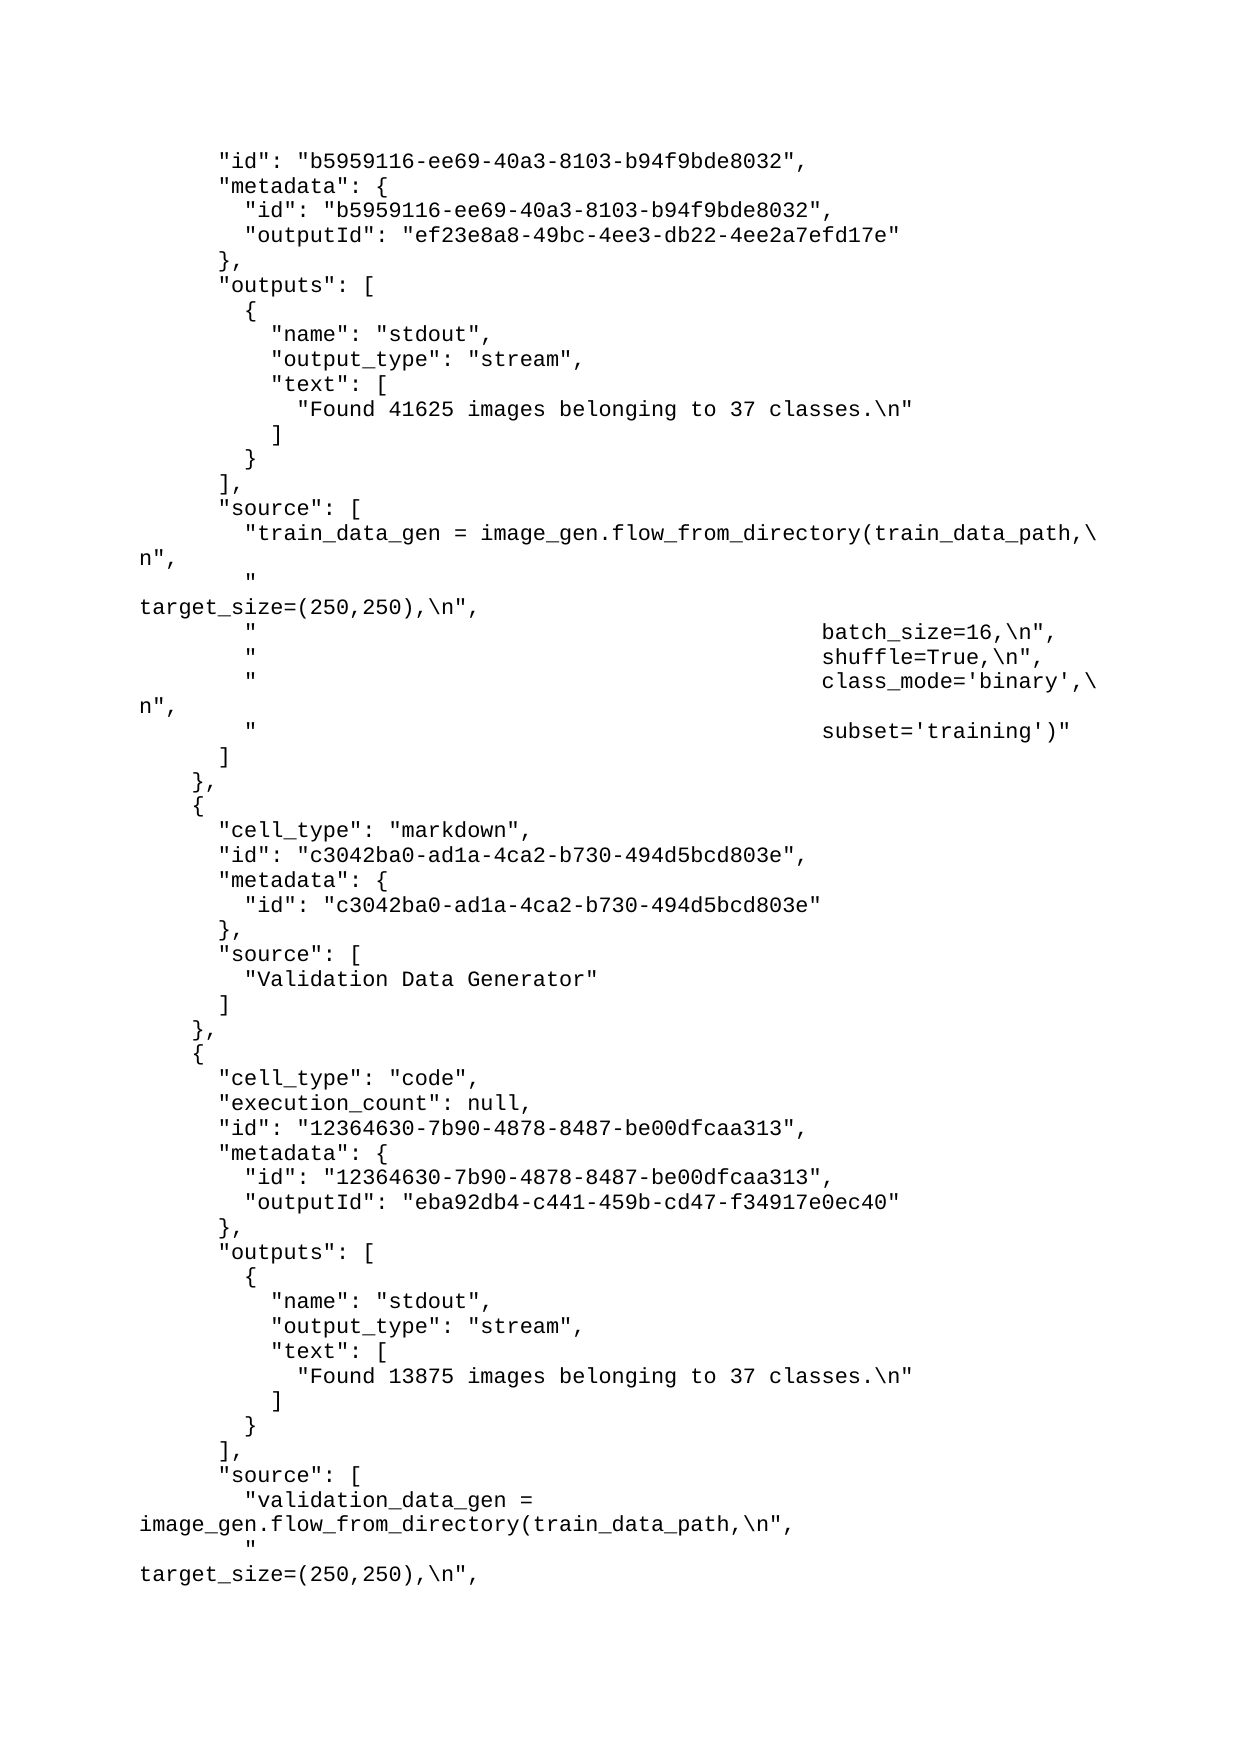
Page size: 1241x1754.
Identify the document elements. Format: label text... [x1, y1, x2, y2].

text "text": [ [139, 373, 1101, 398]
text "outputId": "eba92db4-c441-459b-cd47-f34917e0ec40" [139, 1191, 1101, 1216]
text ], [139, 472, 1101, 497]
text "output_type": "stream", [139, 348, 1101, 373]
text }, [139, 249, 1101, 274]
text "Found 41625 images belonging to 37 classes.\n" [139, 398, 1101, 423]
text }, [139, 1018, 1101, 1042]
text } [139, 1414, 1101, 1439]
text "execution_count": null, [139, 1092, 1101, 1117]
text "source": [ [139, 1464, 1101, 1489]
text "train_data_gen = image_gen.flow_from_directory(train_data_path,\n", [139, 522, 1101, 571]
text }, [139, 918, 1101, 943]
text ] [139, 993, 1101, 1018]
text "id": "12364630-7b90-4878-8487-be00dfcaa313", [139, 1166, 1101, 1191]
text "metadata": { [139, 869, 1101, 894]
text "outputs": [ [139, 274, 1101, 299]
text "cell_type": "markdown", [139, 819, 1101, 844]
text "outputs": [ [139, 1241, 1101, 1266]
text " shuffle=True,\n", [139, 646, 1101, 671]
text "text": [ [139, 1340, 1101, 1365]
text ] [139, 423, 1101, 447]
text }, [139, 1216, 1101, 1241]
text "id": "b5959116-ee69-40a3-8103-b94f9bde8032", [139, 199, 1101, 224]
text ], [139, 1439, 1101, 1464]
text "source": [ [139, 497, 1101, 522]
text "metadata": { [139, 1142, 1101, 1166]
text "id": "c3042ba0-ad1a-4ca2-b730-494d5bcd803e", [139, 844, 1101, 869]
text { [139, 794, 1101, 819]
text "id": "12364630-7b90-4878-8487-be00dfcaa313", [139, 1117, 1101, 1142]
text ] [139, 1389, 1101, 1414]
text "source": [ [139, 943, 1101, 968]
text " batch_size=16,\n", [139, 621, 1101, 646]
text " class_mode='binary',\n", [139, 671, 1101, 720]
text "Found 13875 images belonging to 37 classes.\n" [139, 1365, 1101, 1389]
text "name": "stdout", [139, 323, 1101, 348]
text { [139, 299, 1101, 323]
text "outputId": "ef23e8a8-49bc-4ee3-db22-4ee2a7efd17e" [139, 224, 1101, 249]
text }, [139, 770, 1101, 794]
text "cell_type": "code", [139, 1067, 1101, 1092]
text "validation_data_gen = image_gen.flow_from_directory(train_data_path,\n", [139, 1489, 1101, 1538]
text ] [139, 745, 1101, 770]
text " target_size=(250,250),\n", [139, 1538, 1101, 1588]
text "metadata": { [139, 175, 1101, 199]
text { [139, 1266, 1101, 1290]
text } [139, 447, 1101, 472]
text " subset='training')" [139, 720, 1101, 745]
text "output_type": "stream", [139, 1315, 1101, 1340]
text "id": "c3042ba0-ad1a-4ca2-b730-494d5bcd803e" [139, 894, 1101, 918]
text "id": "b5959116-ee69-40a3-8103-b94f9bde8032", [139, 150, 1101, 175]
text "Validation Data Generator" [139, 968, 1101, 993]
text "name": "stdout", [139, 1290, 1101, 1315]
text " target_size=(250,250),\n", [139, 571, 1101, 621]
text { [139, 1042, 1101, 1067]
